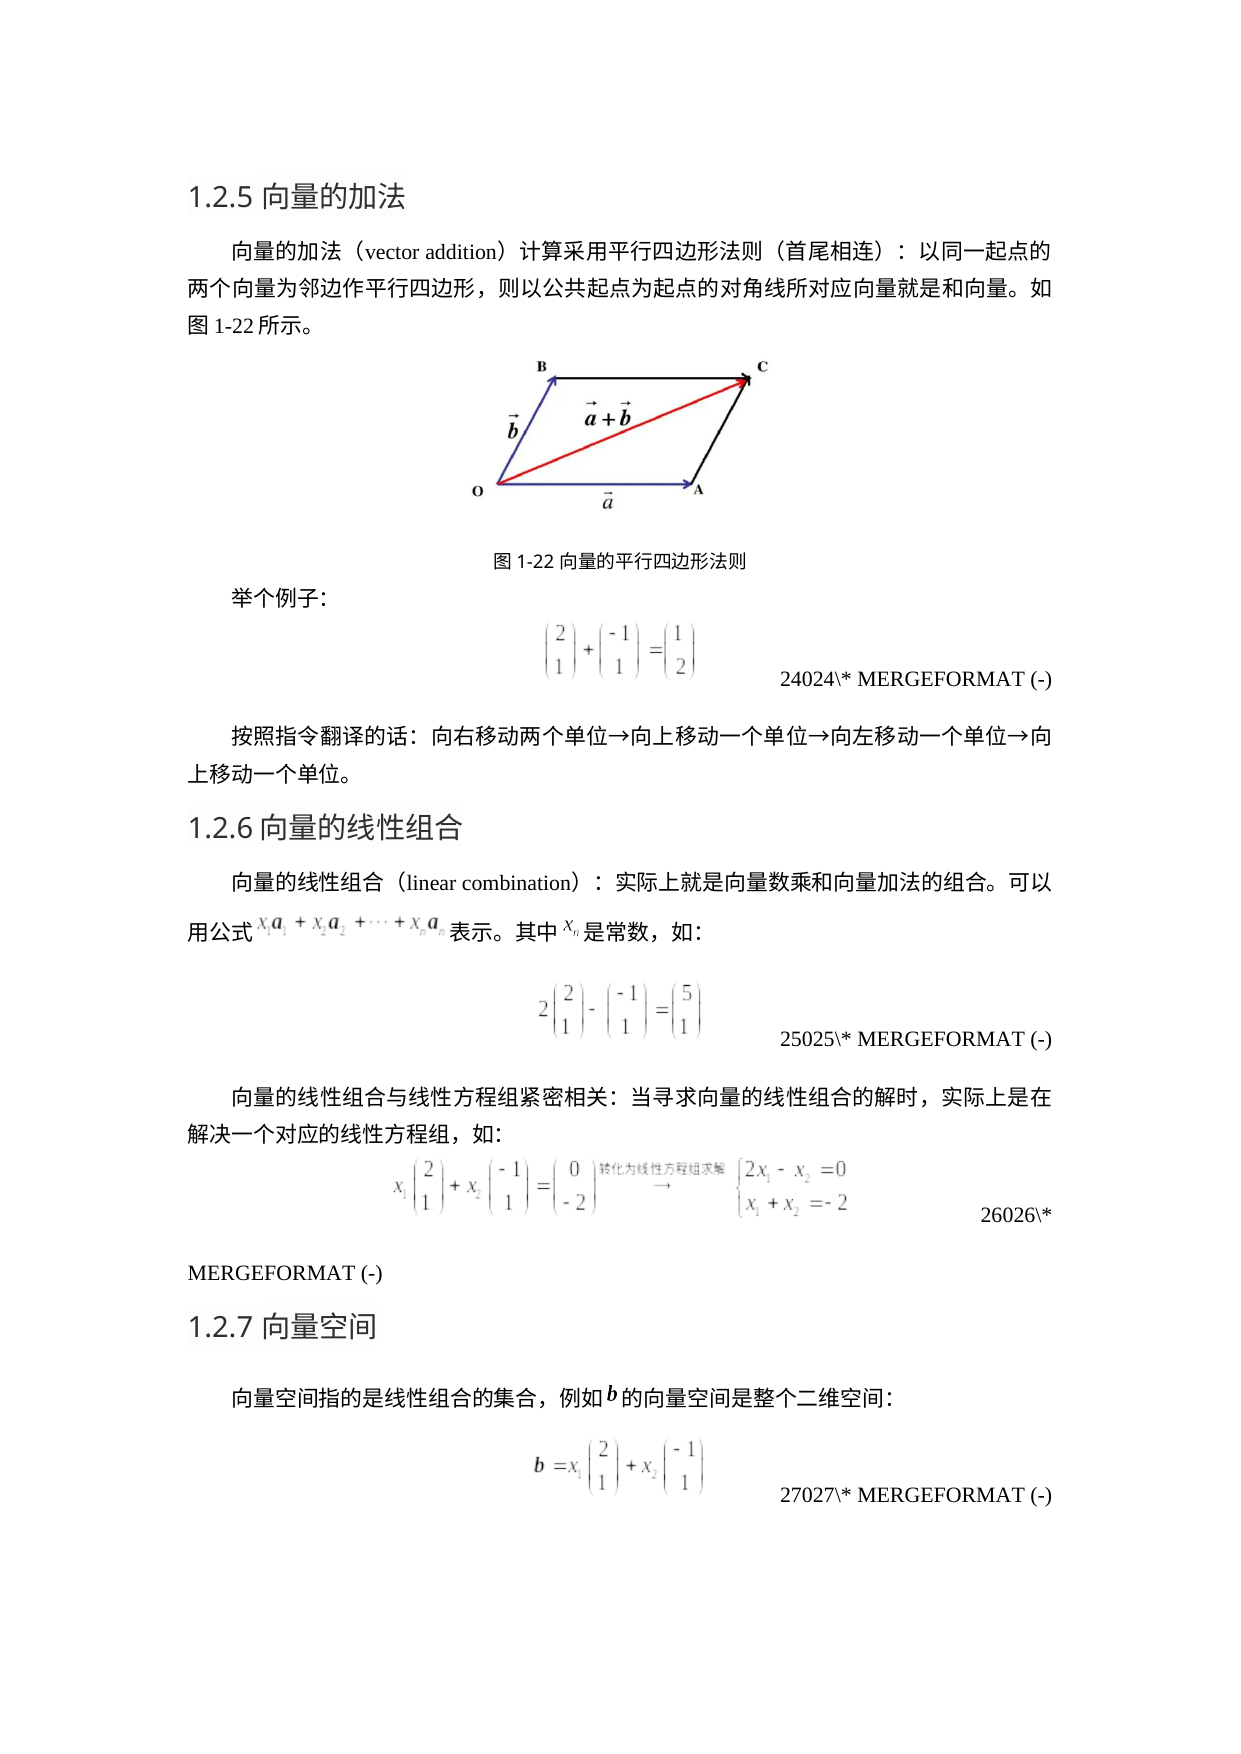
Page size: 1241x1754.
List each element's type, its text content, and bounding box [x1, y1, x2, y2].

picture [460, 345, 780, 522]
subtitle 1.2.5 向量的加法 [187, 162, 1053, 227]
text 向量的加法（vector addition）计算采用平行四边形法则（首尾相连）：以同一起点的两个向量为邻边作平行四边形，则以公共起点为起点的对角线所对应向量就是和向量。如图1-22所示。 [187, 233, 1053, 340]
text 向量空间指的是线性组合的集合，例如的向量空间是整个二维空间： [187, 1363, 1053, 1428]
text 举个例子： [187, 580, 1053, 613]
subtitle 1.2.6向量的线性组合 [187, 793, 1053, 858]
text 图1-22 向量的平行四边形法则 [187, 544, 1053, 576]
text 按照指令翻译的话：向右移动两个单位→向上移动一个单位→向左移动一个单位→向上移动一个单位。 [187, 719, 1053, 789]
text 向量的线性组合（linear combination）：实际上就是向量数乘和向量加法的组合。可以用公式表示。其中​是常数，如： [187, 865, 1053, 972]
subtitle 1.2.7 向量空间 [187, 1292, 1053, 1357]
text 向量的线性组合与线性方程组紧密相关：当寻求向量的线性组合的解时，实际上是在解决一个对应的线性方程组，如： [187, 1079, 1053, 1149]
